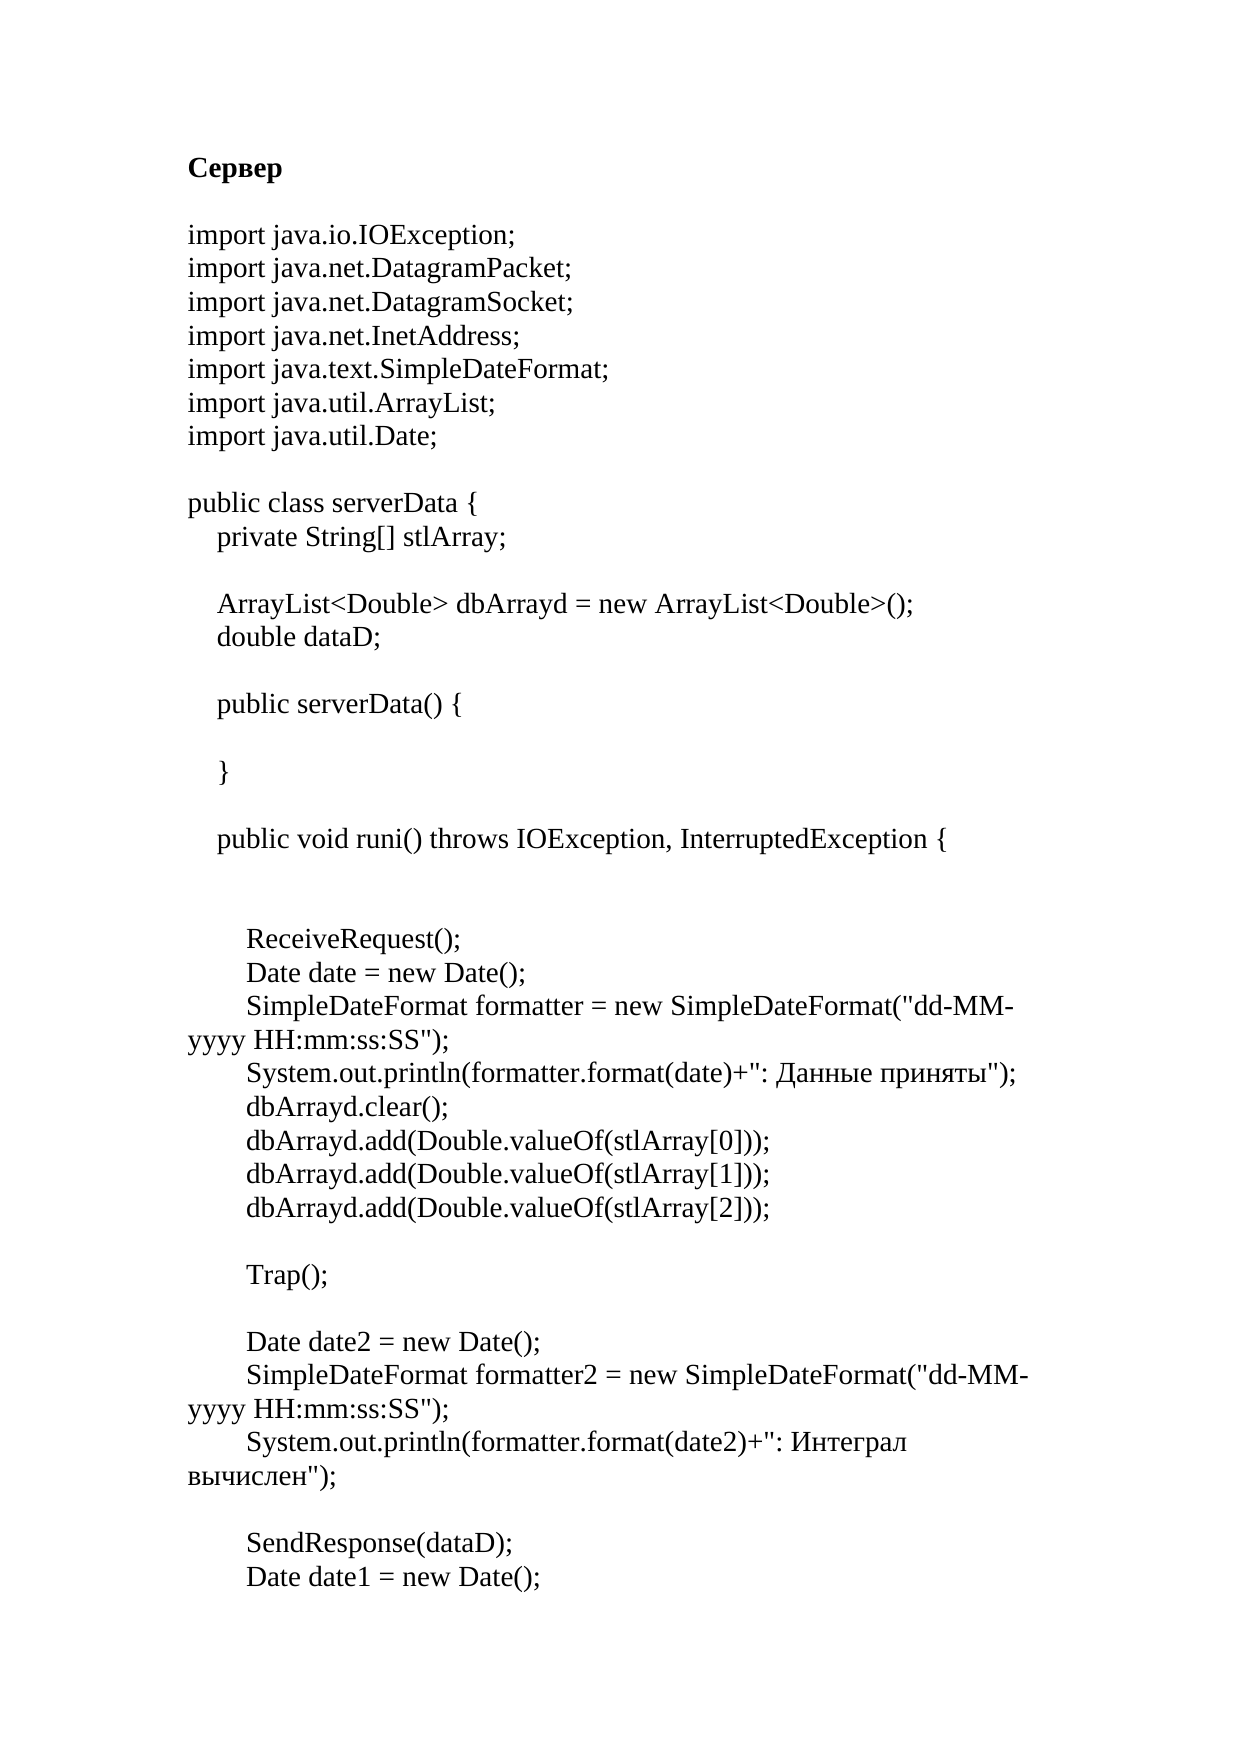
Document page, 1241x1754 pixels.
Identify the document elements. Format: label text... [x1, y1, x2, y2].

text public class serverData { [187, 485, 1053, 519]
text import java.util.Date; [187, 418, 1053, 452]
text import java.net.DatagramPacket; [187, 251, 1053, 284]
text import java.text.SimpleDateFormat; [187, 351, 1053, 385]
text SimpleDateFormat formatter2 = new SimpleDateFormat("dd-MM-yyyy HH:mm:ss:SS"); [187, 1357, 1053, 1424]
text Date date = new Date(); [187, 955, 1053, 988]
text import java.io.IOException; [187, 217, 1053, 251]
text dbArrayd.add(Double.valueOf(stlArray[1])); [187, 1156, 1053, 1190]
text dbArrayd.clear(); [187, 1089, 1053, 1123]
text ReceiveRequest(); [187, 921, 1053, 955]
text private String[] stlArray; [187, 519, 1053, 552]
text public void runi() throws IOException, InterruptedException { [187, 821, 1053, 854]
text dbArrayd.add(Double.valueOf(stlArray[2])); [187, 1190, 1053, 1223]
text double dataD; [187, 619, 1053, 653]
text SendResponse(dataD); [187, 1525, 1053, 1559]
text import java.net.InetAddress; [187, 318, 1053, 351]
text import java.util.ArrayList; [187, 385, 1053, 418]
text public serverData() { [187, 687, 1053, 720]
text dbArrayd.add(Double.valueOf(stlArray[0])); [187, 1123, 1053, 1156]
text ArrayList<Double> dbArrayd = new ArrayList<Double>(); [187, 586, 1053, 619]
text import java.net.DatagramSocket; [187, 284, 1053, 318]
text } [187, 754, 1053, 787]
text System.out.println(formatter.format(date2)+": Интеграл вычислен"); [187, 1424, 1053, 1492]
text Date date1 = new Date(); [187, 1559, 1053, 1592]
text Date date2 = new Date(); [187, 1324, 1053, 1357]
text System.out.println(formatter.format(date)+": Данные приняты"); [187, 1056, 1053, 1089]
text Trap(); [187, 1257, 1053, 1290]
text SimpleDateFormat formatter = new SimpleDateFormat("dd-MM-yyyy HH:mm:ss:SS"); [187, 988, 1053, 1056]
text Сервер [187, 150, 1053, 183]
